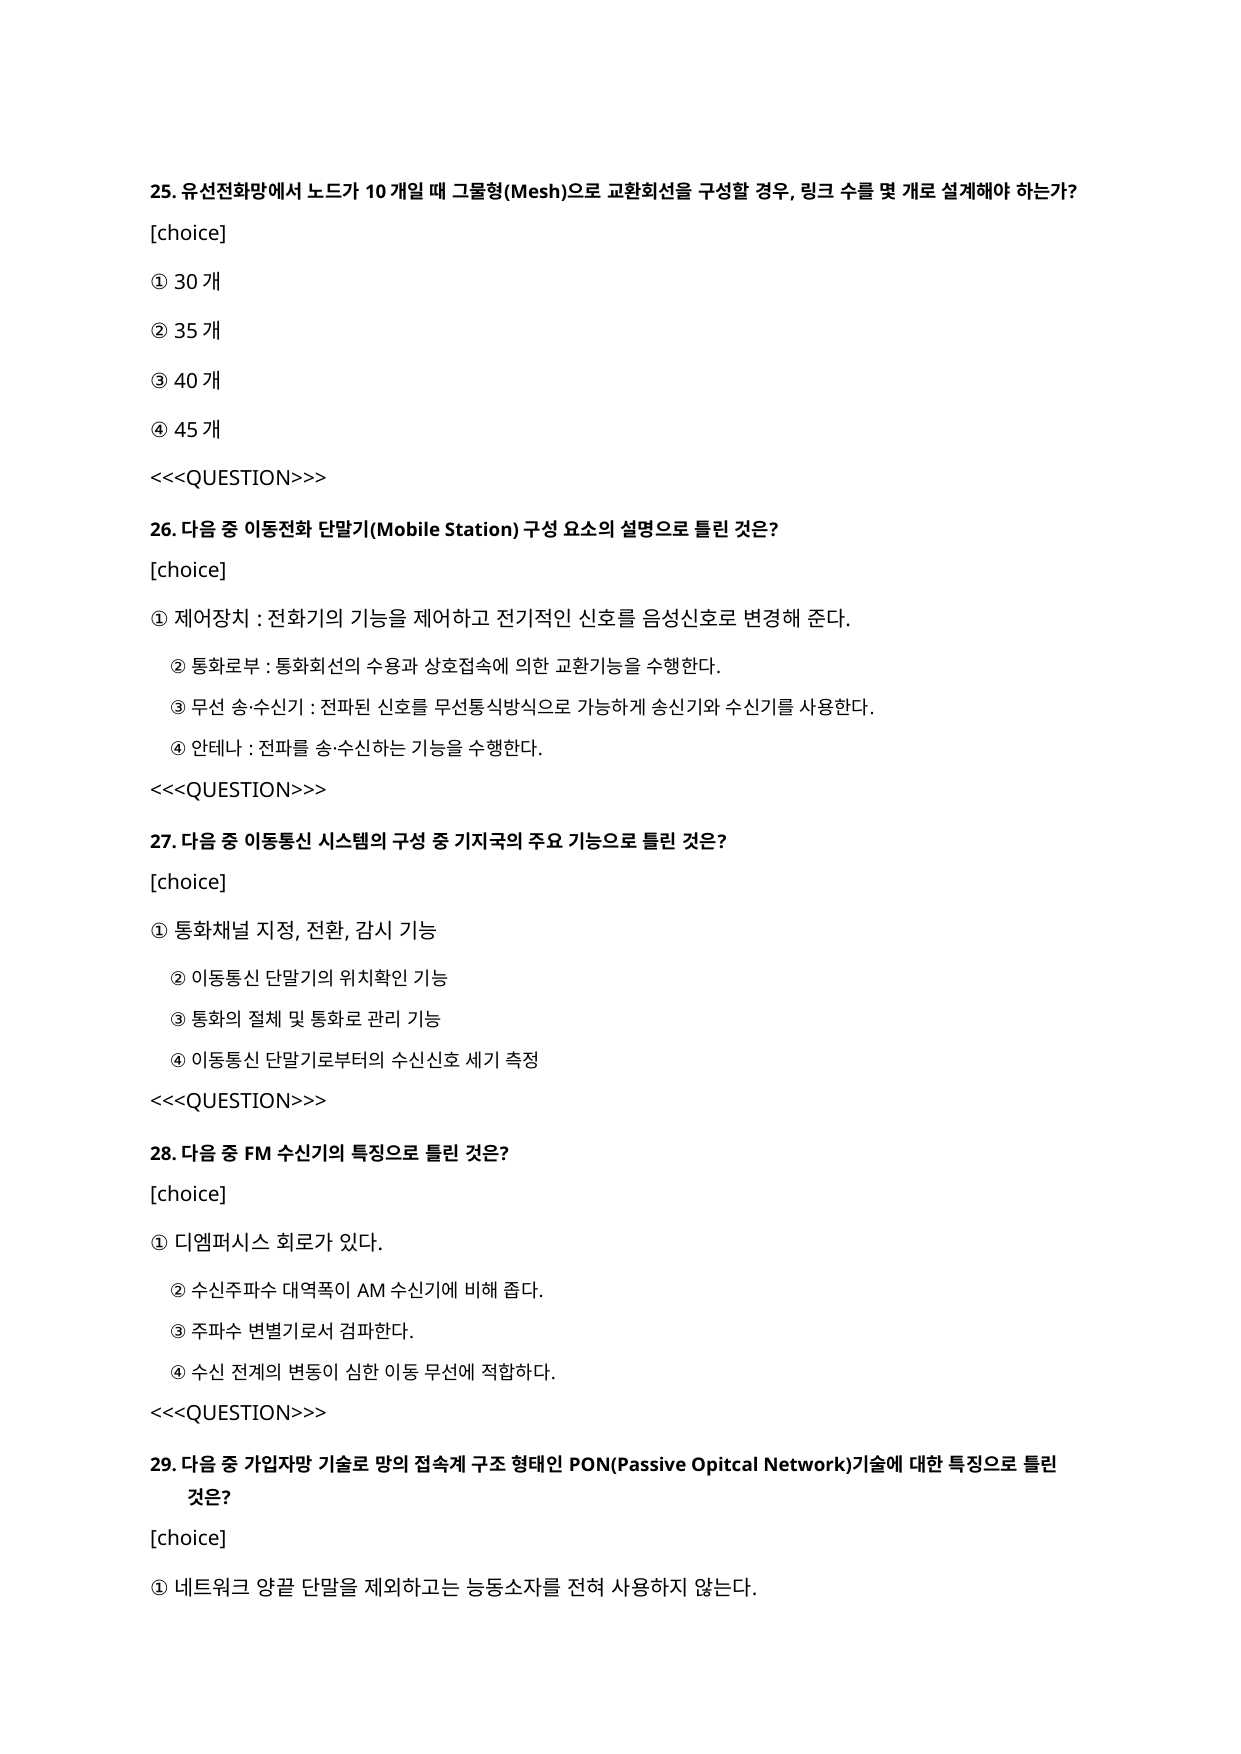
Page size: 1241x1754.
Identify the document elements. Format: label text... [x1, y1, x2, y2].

text <<<QUESTION>>> [150, 775, 1090, 803]
text ④ 수신 전계의 변동이 심한 이동 무선에 적합하다. [150, 1358, 1090, 1385]
text [choice] [150, 1523, 1090, 1552]
text ① 디엠퍼시스 회로가 있다. [150, 1226, 1090, 1257]
text 25. 유선전화망에서 노드가 10개일 때 그물형(Mesh)으로 교환회선을 구성할 경우, 링크 수를 몇 개로 설계해야 하는가? [150, 177, 1090, 204]
text <<<QUESTION>>> [150, 1087, 1090, 1115]
text [choice] [150, 1179, 1090, 1207]
text ④ 안테나 : 전파를 송·수신하는 기능을 수행한다. [150, 734, 1090, 761]
text [choice] [150, 218, 1090, 247]
text ② 35개 [150, 315, 1090, 345]
text <<<QUESTION>>> [150, 1398, 1090, 1427]
text ② 이동통신 단말기의 위치확인 기능 [150, 964, 1090, 991]
text ③ 무선 송·수신기 : 전파된 신호를 무선통식방식으로 가능하게 송신기와 수신기를 사용한다. [150, 693, 1090, 720]
text ① 네트워크 양끝 단말을 제외하고는 능동소자를 전혀 사용하지 않는다. [150, 1571, 1090, 1601]
text ① 통화채널 지정, 전환, 감시 기능 [150, 914, 1090, 945]
text 27. 다음 중 이동통신 시스템의 구성 중 기지국의 주요 기능으로 틀린 것은? [150, 826, 1090, 853]
text 26. 다음 중 이동전화 단말기(Mobile Station) 구성 요소의 설명으로 틀린 것은? [150, 514, 1090, 542]
text 29. 다음 중 가입자망 기술로 망의 접속계 구조 형태인 PON(Passive Opitcal Network)기술에 대한 특징으로 틀린 것은? [150, 1450, 1090, 1510]
text ④ 이동통신 단말기로부터의 수신신호 세기 측정 [150, 1046, 1090, 1073]
text ④ 45개 [150, 413, 1090, 444]
text ③ 통화의 절체 및 통화로 관리 기능 [150, 1005, 1090, 1032]
text ② 수신주파수 대역폭이 AM수신기에 비해 좁다. [150, 1276, 1090, 1303]
text [choice] [150, 867, 1090, 896]
text [choice] [150, 555, 1090, 584]
text ③ 주파수 변별기로서 검파한다. [150, 1317, 1090, 1344]
text <<<QUESTION>>> [150, 463, 1090, 491]
text ① 제어장치 : 전화기의 기능을 제어하고 전기적인 신호를 음성신호로 변경해 준다. [150, 603, 1090, 633]
text 28. 다음 중 FM 수신기의 특징으로 틀린 것은? [150, 1138, 1090, 1165]
text ② 통화로부 : 통화회선의 수용과 상호접속에 의한 교환기능을 수행한다. [150, 652, 1090, 679]
text ③ 40개 [150, 364, 1090, 394]
text ① 30개 [150, 265, 1090, 296]
